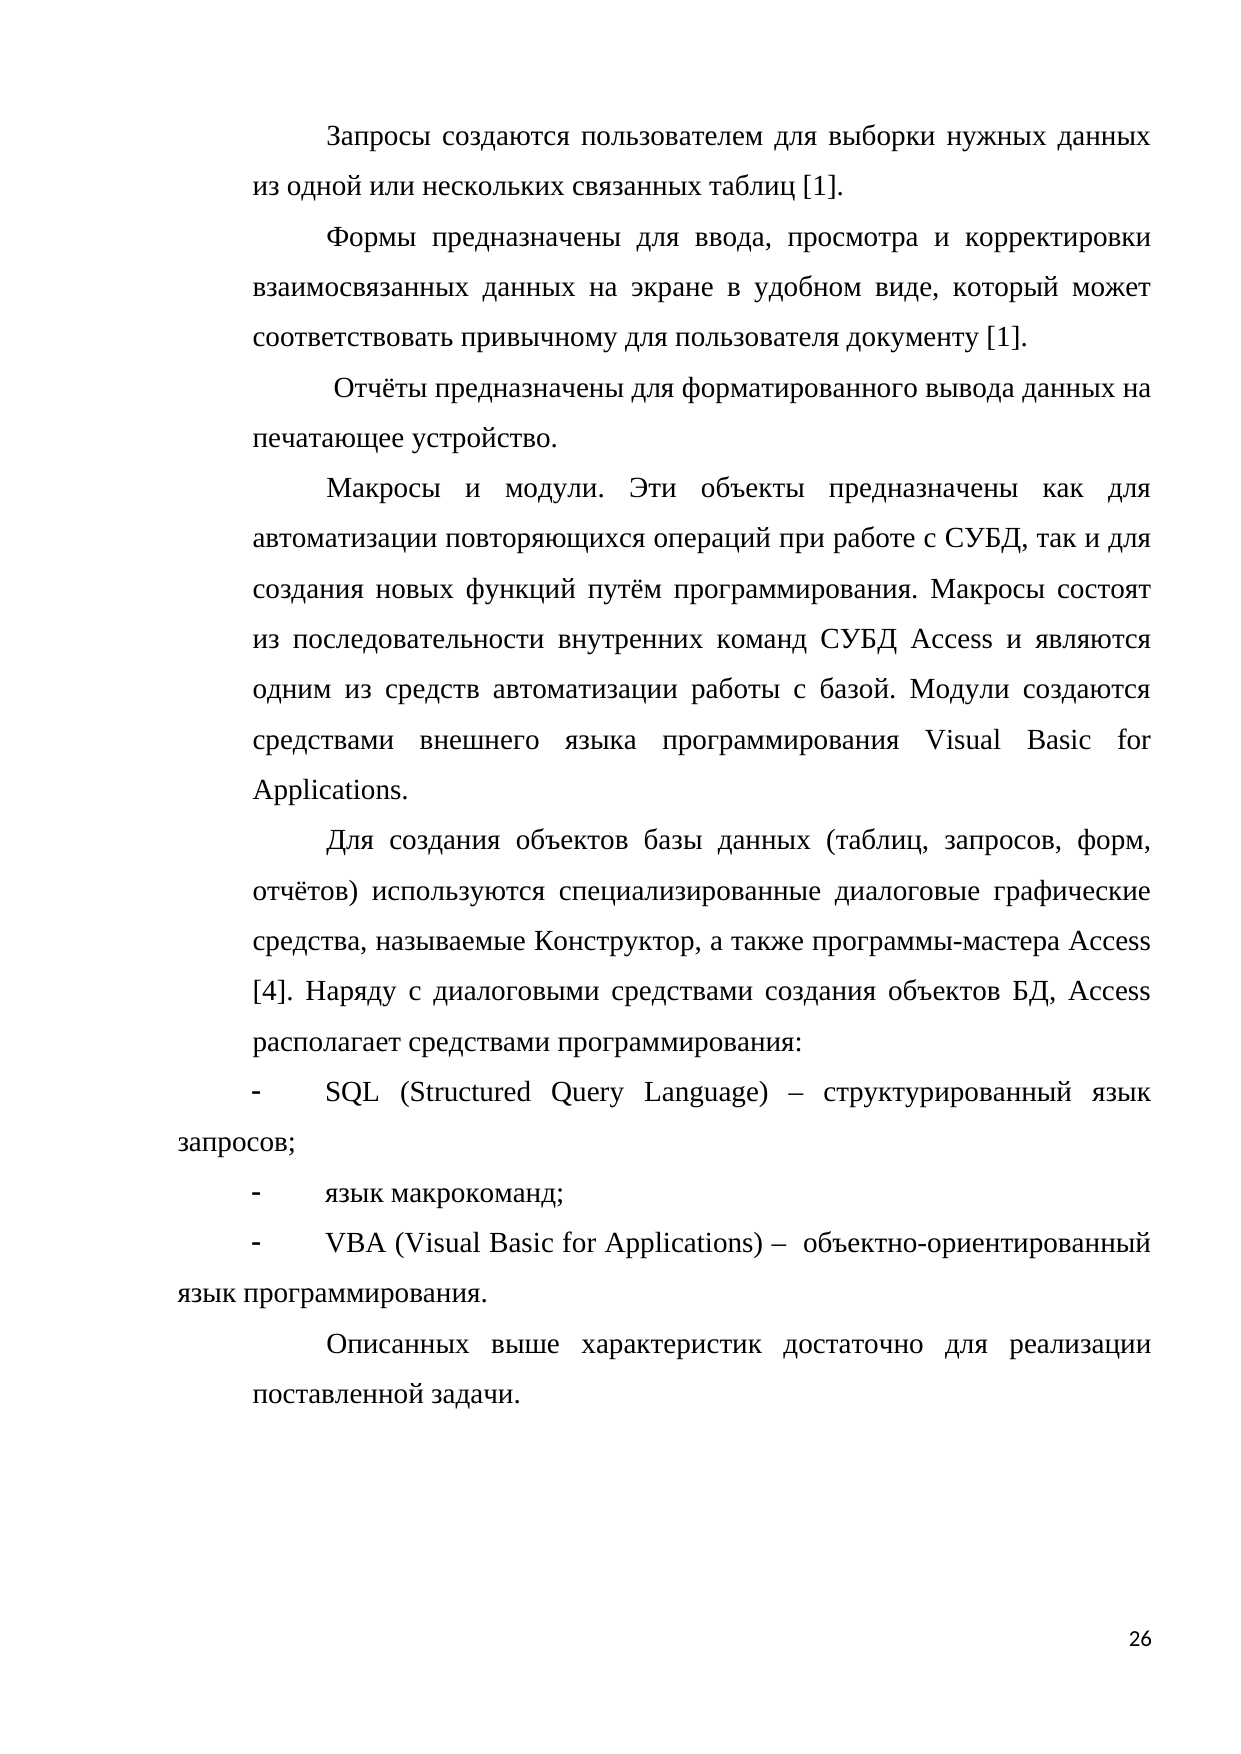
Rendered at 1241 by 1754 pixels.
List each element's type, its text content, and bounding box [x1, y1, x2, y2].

list SQL (Structured Query Language) – структурированный язык запросов; [177, 1074, 1152, 1158]
text Описанных выше характеристик достаточно для реализации поставленной задачи. [252, 1326, 1152, 1410]
text Макросы и модули. Эти объекты предназначены как для автоматизации повторяющихся операций при работе с СУБД, так и для создания новых функций путём программирования. Макросы состоят из последовательности внутренних команд СУБД Access и являются одним из средств автоматизации работы с базой. Модули создаются средствами внешнего языка программирования Visual Basic for Applications. [252, 470, 1152, 806]
text Для создания объектов базы данных (таблиц, запросов, форм, отчётов) используются специализированные диалоговые графические средства, называемые Конструктор, а также программы-мастера Access [4]. Наряду с диалоговыми средствами создания объектов БД, Access располагает средствами программирования: [252, 822, 1152, 1057]
text Формы предназначены для ввода, просмотра и корректировки взаимосвязанных данных на экране в удобном виде, который может соответствовать привычному для пользователя документу [1]. [252, 219, 1152, 353]
list VBA (Visual Basic for Applications) – объектно-ориентированный язык программирования. [177, 1225, 1152, 1309]
list язык макрокоманд; [177, 1175, 1152, 1208]
text Запросы создаются пользователем для выборки нужных данных из одной или нескольких связанных таблиц [1]. [252, 118, 1152, 202]
text Отчёты предназначены для форматированного вывода данных на печатающее устройство. [252, 370, 1152, 453]
